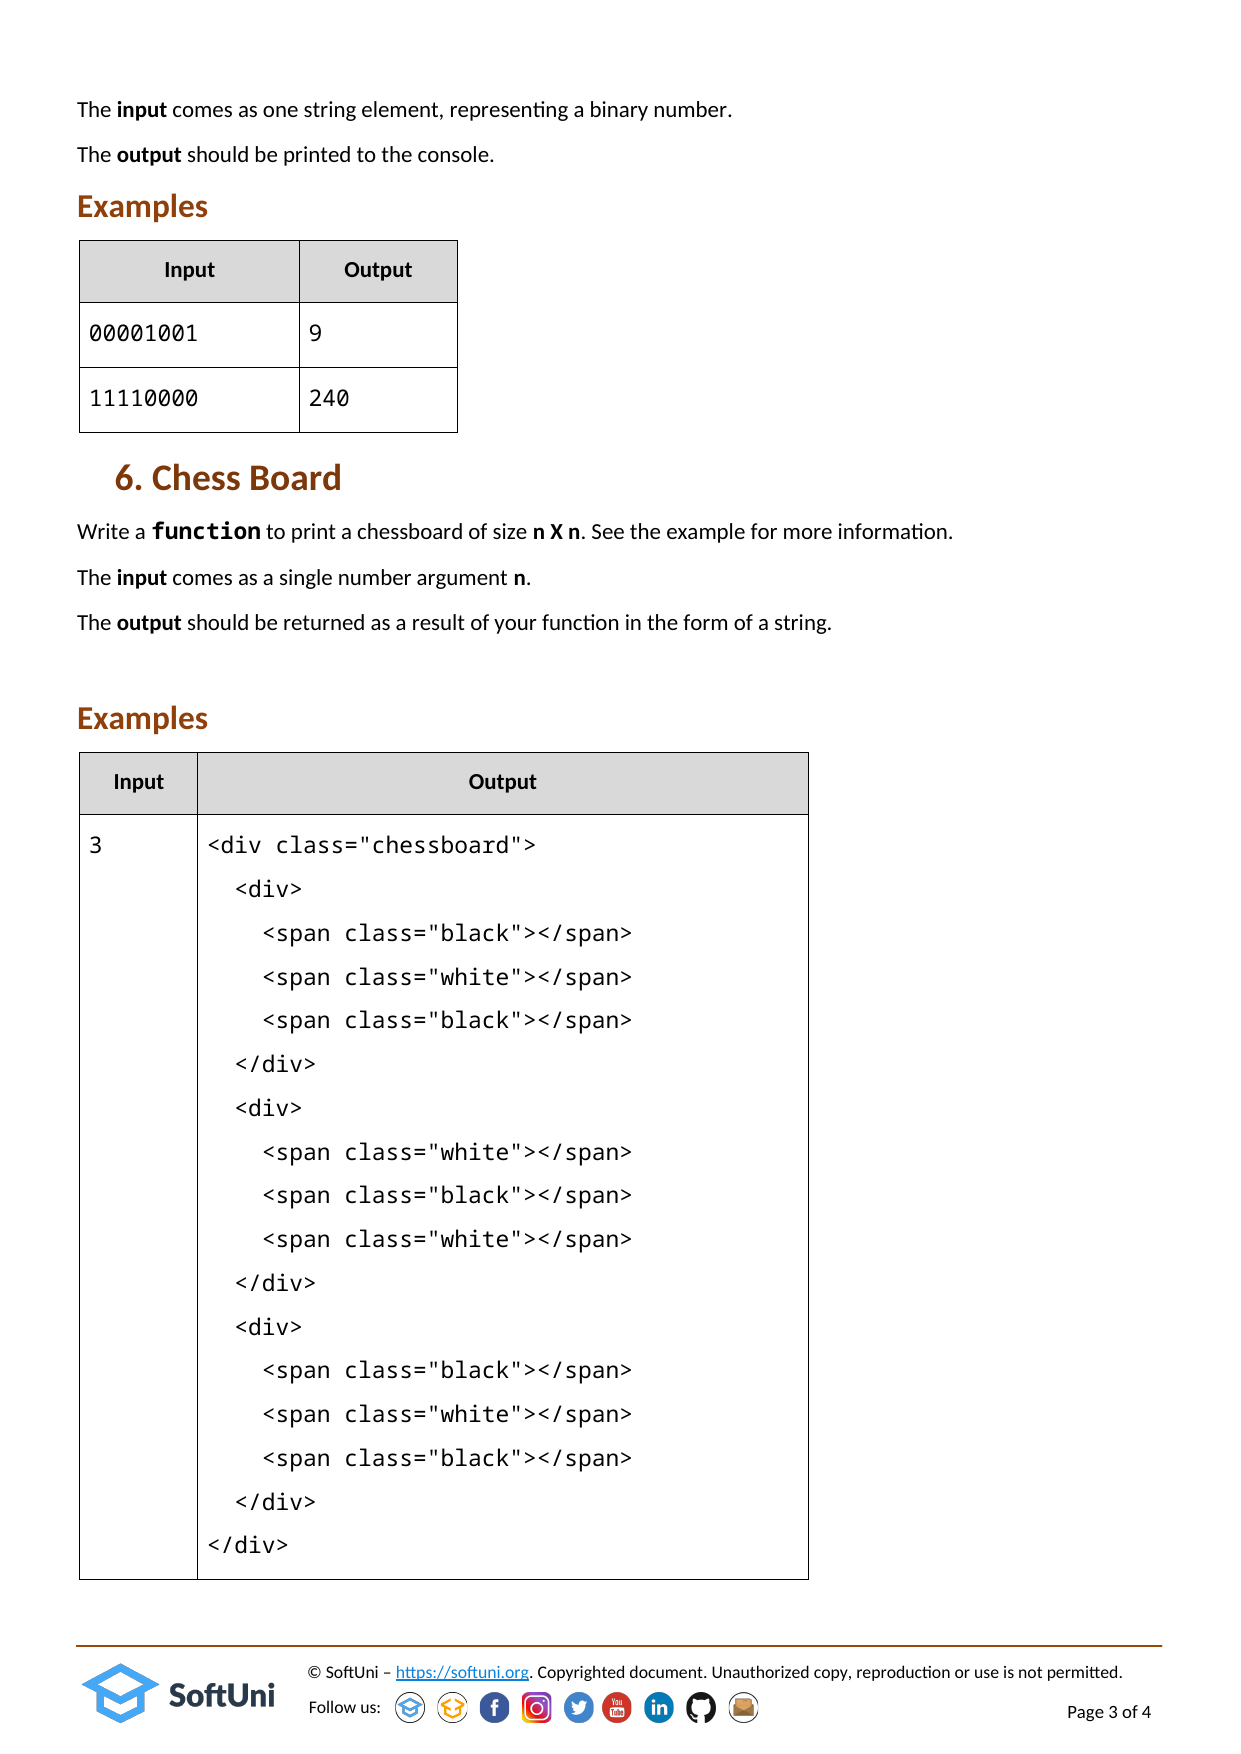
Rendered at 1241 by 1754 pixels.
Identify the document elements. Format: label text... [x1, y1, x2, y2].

table_header Output [198, 753, 808, 814]
text The output should be printed to the console. [77, 140, 1163, 168]
table_cell 00001001 [80, 303, 299, 367]
picture [522, 1692, 552, 1723]
picture [75, 1658, 281, 1729]
table_header Output [300, 241, 457, 302]
picture [728, 1692, 759, 1723]
picture [658, 1705, 667, 1714]
table_header Input [80, 241, 299, 302]
picture [665, 1714, 674, 1723]
text The output should be returned as a result of your function in the form of a string. [77, 608, 1163, 636]
table_cell <div class="chessboard"> <div> <span class="black"></span> <span class="white"></span> <span class="black"></span> </div> <div> <span class="white"></span> <span class="black"></span> <span class="white"></span> </div> <div> <span class="black"></span> <span class="white"></span> <span class="black"></span> </div> </div> [198, 815, 808, 1579]
table_cell 3 [80, 815, 197, 1579]
table_header Input [80, 753, 197, 814]
text Write a function to print a chessboard of size n X n. See the example for more information. [77, 514, 1163, 546]
list Chess Board [114, 453, 1163, 499]
table_cell 9 [300, 303, 457, 367]
picture [686, 1692, 716, 1723]
text Examples [77, 185, 1163, 226]
picture [395, 1692, 425, 1723]
text The input comes as a single number argument n. [77, 563, 1163, 591]
table_cell 11110000 [80, 368, 299, 432]
text The input comes as one string element, representing a binary number. [77, 95, 1163, 123]
picture [644, 1692, 653, 1701]
picture [602, 1692, 632, 1723]
picture [437, 1692, 468, 1723]
table_cell 240 [300, 368, 457, 432]
picture [644, 1714, 653, 1723]
text Examples [77, 697, 1163, 738]
picture [479, 1692, 510, 1723]
picture [665, 1692, 674, 1701]
picture [564, 1692, 594, 1723]
